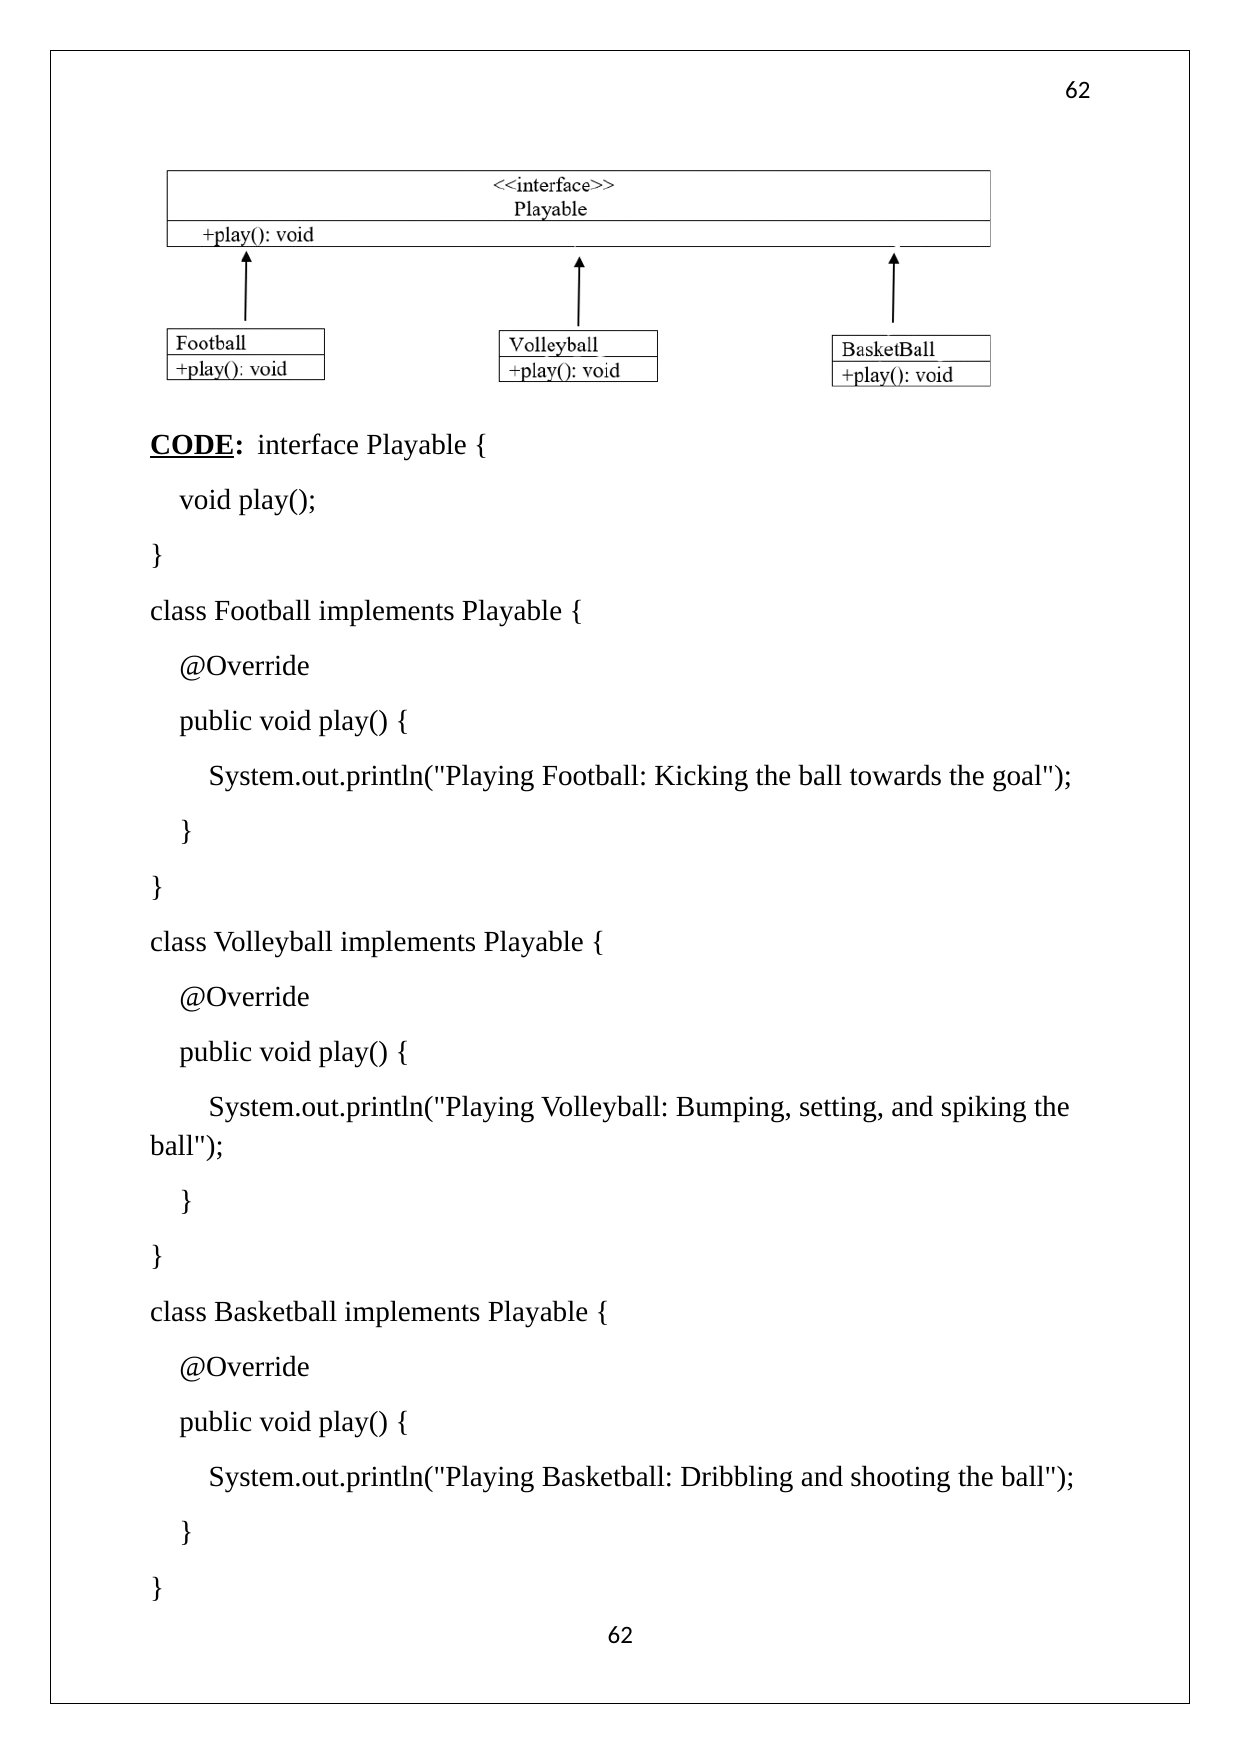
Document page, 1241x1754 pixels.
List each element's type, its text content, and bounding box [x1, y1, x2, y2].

text System.out.println("Playing Football: Kicking the ball towards the goal"); [150, 758, 1090, 792]
text class Football implements Playable { [150, 593, 1090, 626]
text @Override [150, 648, 1090, 681]
text public void play() { [150, 1404, 1090, 1438]
text } [150, 1514, 1090, 1548]
text @Override [150, 1349, 1090, 1382]
text } [150, 1183, 1090, 1217]
picture [150, 150, 1027, 406]
text void play(); [150, 482, 1090, 516]
text System.out.println("Playing Basketball: Dribbling and shooting the ball"); [150, 1459, 1090, 1493]
text } [150, 1570, 1090, 1603]
text } [150, 813, 1090, 847]
text } [150, 537, 1090, 571]
text } [150, 1238, 1090, 1272]
text CODE: interface Playable { [150, 427, 1090, 461]
text System.out.println("Playing Volleyball: Bumping, setting, and spiking the ball"); [150, 1089, 1090, 1162]
text class Volleyball implements Playable { [150, 924, 1090, 957]
text public void play() { [150, 703, 1090, 737]
text @Override [150, 979, 1090, 1013]
text } [150, 869, 1090, 902]
text public void play() { [150, 1034, 1090, 1068]
text class Basketball implements Playable { [150, 1294, 1090, 1327]
